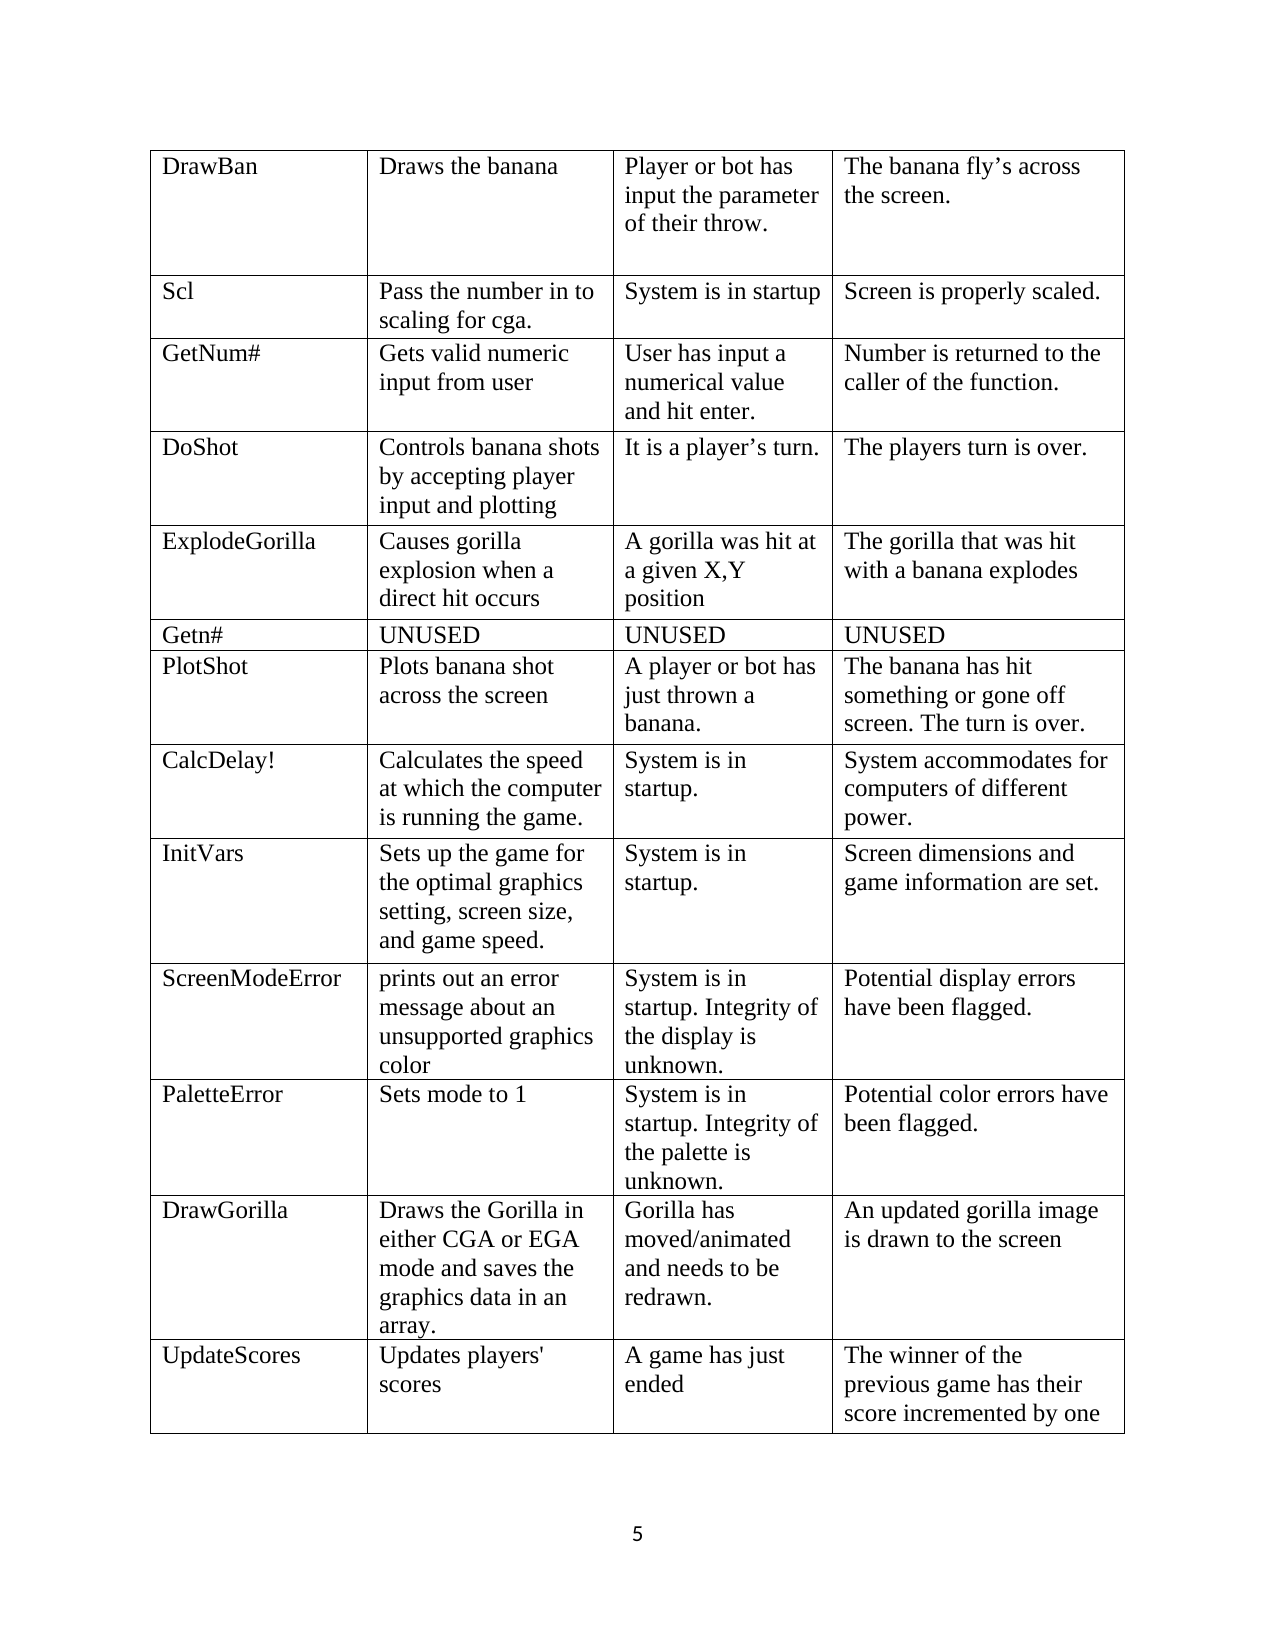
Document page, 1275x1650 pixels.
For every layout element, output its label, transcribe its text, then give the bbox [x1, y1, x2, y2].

table_cell System is in startup [614, 276, 832, 337]
table_cell ExplodeGorilla [151, 526, 367, 619]
table_cell It is a player’s turn. [614, 432, 832, 525]
table_cell A game has just ended [614, 1340, 832, 1433]
table_cell The winner of the previous game has their score incremented by one [833, 1340, 1124, 1433]
table_cell DrawGorilla [151, 1196, 367, 1339]
table_cell DoShot [151, 432, 367, 525]
table_cell Draws the banana [368, 151, 613, 275]
table_cell UNUSED [614, 620, 832, 650]
table_cell DrawBan [151, 151, 367, 275]
table_cell InitVars [151, 839, 367, 962]
table_cell Player or bot has input the parameter of their throw. [614, 151, 832, 275]
table_cell Screen is properly scaled. [833, 276, 1124, 337]
table_cell The banana fly’s across the screen. [833, 151, 1124, 275]
table_cell Controls banana shots by accepting player input and plotting [368, 432, 613, 525]
table_cell Getn# [151, 620, 367, 650]
table_cell System accommodates for computers of different power. [833, 745, 1124, 837]
table_cell System is in startup. [614, 745, 832, 837]
table_cell Potential color errors have been flagged. [833, 1080, 1124, 1194]
table_cell Plots banana shot across the screen [368, 651, 613, 744]
table_cell Calculates the speed at which the computer is running the game. [368, 745, 613, 837]
table_cell Pass the number in to scaling for cga. [368, 276, 613, 337]
table_cell PlotShot [151, 651, 367, 744]
table_cell UNUSED [833, 620, 1124, 650]
table_cell UpdateScores [151, 1340, 367, 1433]
table_cell Gets valid numeric input from user [368, 339, 613, 431]
table_cell Sets up the game for the optimal graphics setting, screen size, and game speed. [368, 839, 613, 962]
table_cell The banana has hit something or gone off screen. The turn is over. [833, 651, 1124, 744]
table_cell An updated gorilla image is drawn to the screen [833, 1196, 1124, 1339]
table_cell PaletteError [151, 1080, 367, 1194]
table_cell System is in startup. [614, 839, 832, 962]
table_cell A player or bot has just thrown a banana. [614, 651, 832, 744]
table_cell UNUSED [368, 620, 613, 650]
table_cell Sets mode to 1 [368, 1080, 613, 1194]
table_cell System is in startup. Integrity of the palette is unknown. [614, 1080, 832, 1194]
table_cell The players turn is over. [833, 432, 1124, 525]
table_cell Potential display errors have been flagged. [833, 964, 1124, 1078]
table_cell Draws the Gorilla in either CGA or EGA mode and saves the graphics data in an array. [368, 1196, 613, 1339]
table_cell Number is returned to the caller of the function. [833, 339, 1124, 431]
table_cell Causes gorilla explosion when a direct hit occurs [368, 526, 613, 619]
table_cell Updates players' scores [368, 1340, 613, 1433]
table_cell Gorilla has moved/animated and needs to be redrawn. [614, 1196, 832, 1339]
table_cell Scl [151, 276, 367, 337]
table_cell System is in startup. Integrity of the display is unknown. [614, 964, 832, 1078]
table_cell The gorilla that was hit with a banana explodes [833, 526, 1124, 619]
table_cell GetNum# [151, 339, 367, 431]
table_cell prints out an error message about an unsupported graphics color [368, 964, 613, 1078]
table_cell User has input a numerical value and hit enter. [614, 339, 832, 431]
table_cell ScreenModeError [151, 964, 367, 1078]
table_cell Screen dimensions and game information are set. [833, 839, 1124, 962]
table_cell A gorilla was hit at a given X,Y position [614, 526, 832, 619]
table_cell CalcDelay! [151, 745, 367, 837]
